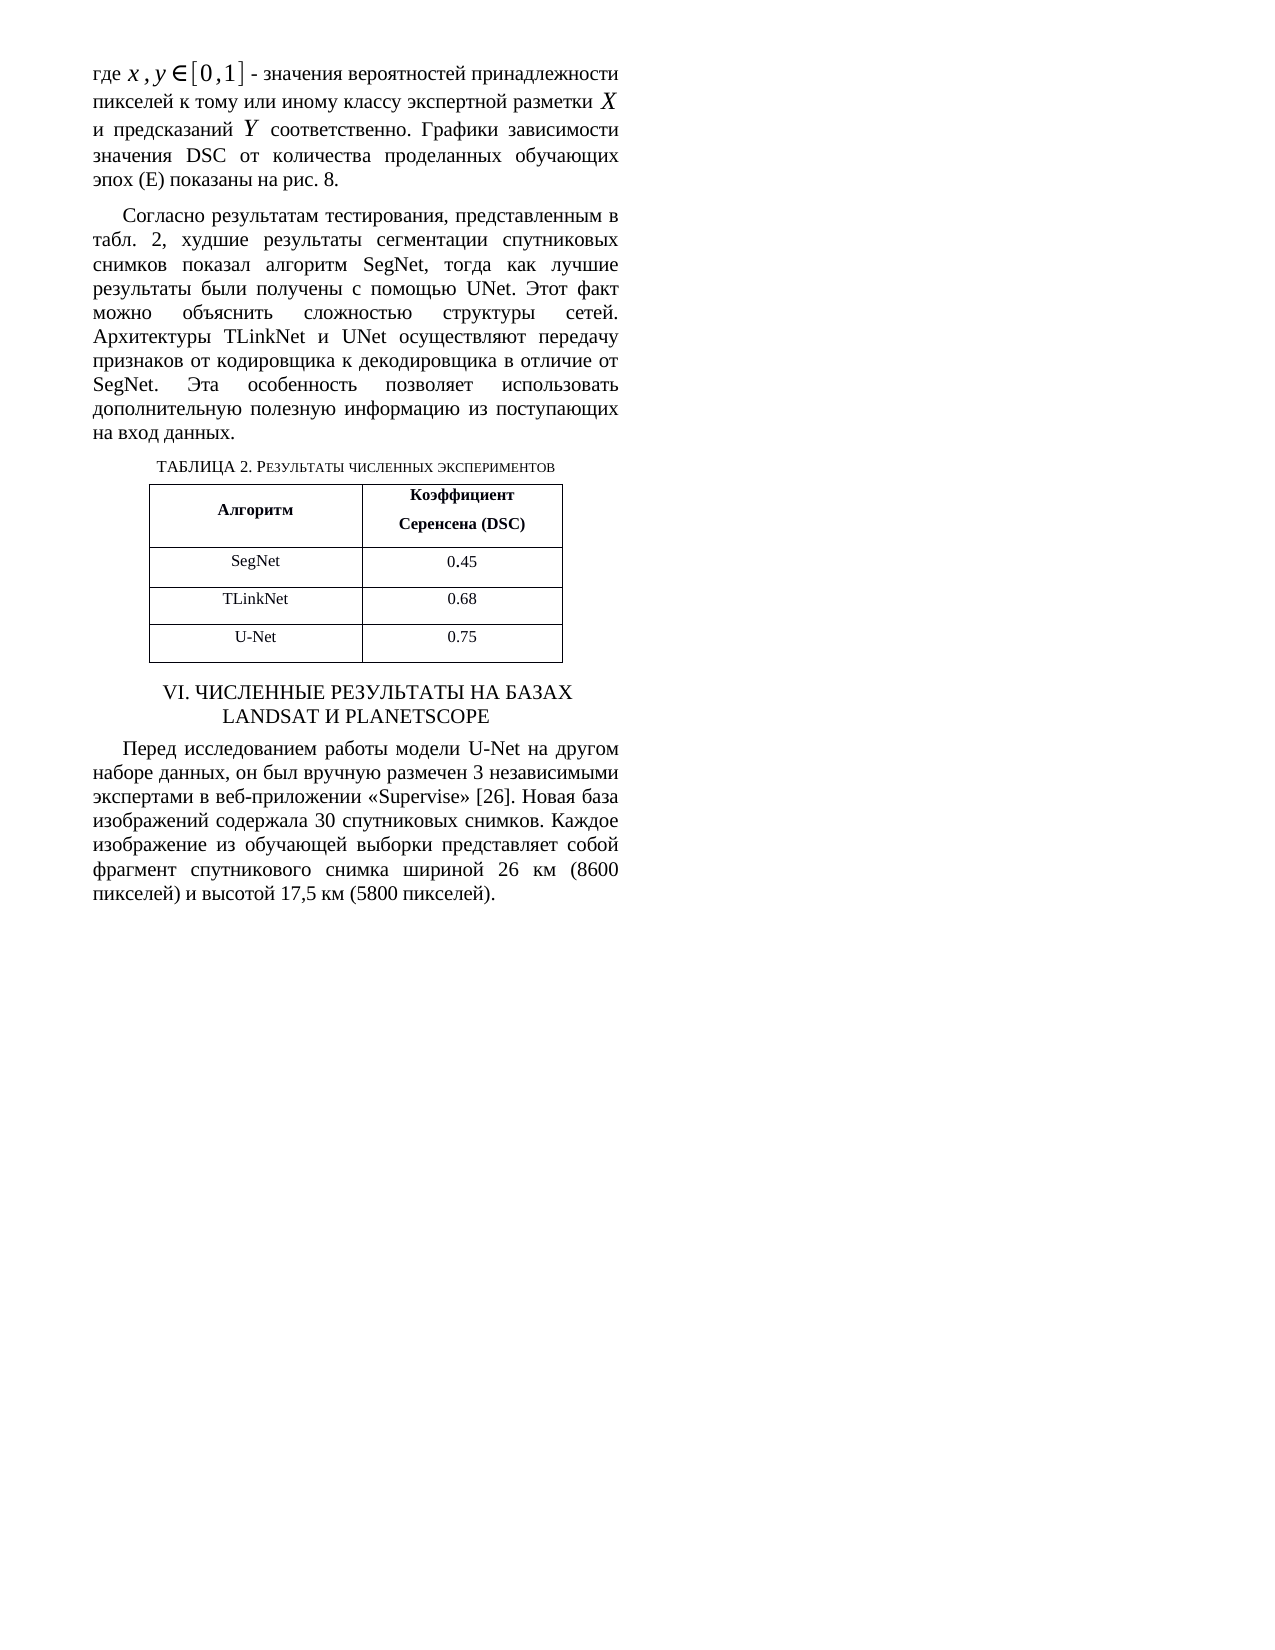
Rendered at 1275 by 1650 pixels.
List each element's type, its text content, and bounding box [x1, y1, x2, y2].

text Согласно результатам тестирования, представленным в табл. 2, худшие результаты сегментации спутниковых снимков показал алгоритм SegNet, тогда как лучшие результаты были получены с помощью UNet. Этот факт можно объяснить сложностью структуры сетей. Архитектуры TLinkNet и UNet осуществляют передачу признаков от кодировщика к декодировщика в отличие от SegNet. Эта особенность позволяет использовать дополнительную полезную информацию из поступающих на вход данных. [93, 203, 619, 444]
table_cell U-Net [150, 625, 362, 662]
table_cell 0.75 [363, 625, 562, 662]
table_header Коэффициент Серенсена (DSC) [363, 485, 562, 547]
table_header Алгоритм [150, 485, 362, 547]
text где - значения вероятностей принадлежности пикселей к тому или иному классу экспертной разметки и предсказаний соответственно. Графики зависимости значения DSC от количества проделанных обучающих эпох (E) показаны на рис. 8. [93, 59, 619, 191]
table_cell TLinkNet [150, 588, 362, 624]
text ТАБЛИЦА 2. Результаты численных экспериментов [93, 456, 619, 476]
text VI. ЧИСЛЕННЫЕ РЕЗУЛЬТАТЫ НА БАЗАХ LANDSAT И PLANETSCOPE [93, 680, 619, 728]
table_cell 0.68 [363, 588, 562, 624]
text Перед исследованием работы модели U-Net на другом наборе данных, он был вручную размечен 3 независимыми экспертами в веб-приложении «Supervise» [26]. Новая база изображений содержала 30 спутниковых снимков. Каждое изображение из обучающей выборки представляет собой фрагмент спутникового снимка шириной 26 км (8600 пикселей) и высотой 17,5 км (5800 пикселей). [93, 736, 619, 904]
table_cell 0.45 [363, 548, 562, 587]
table_cell SegNet [150, 548, 362, 587]
